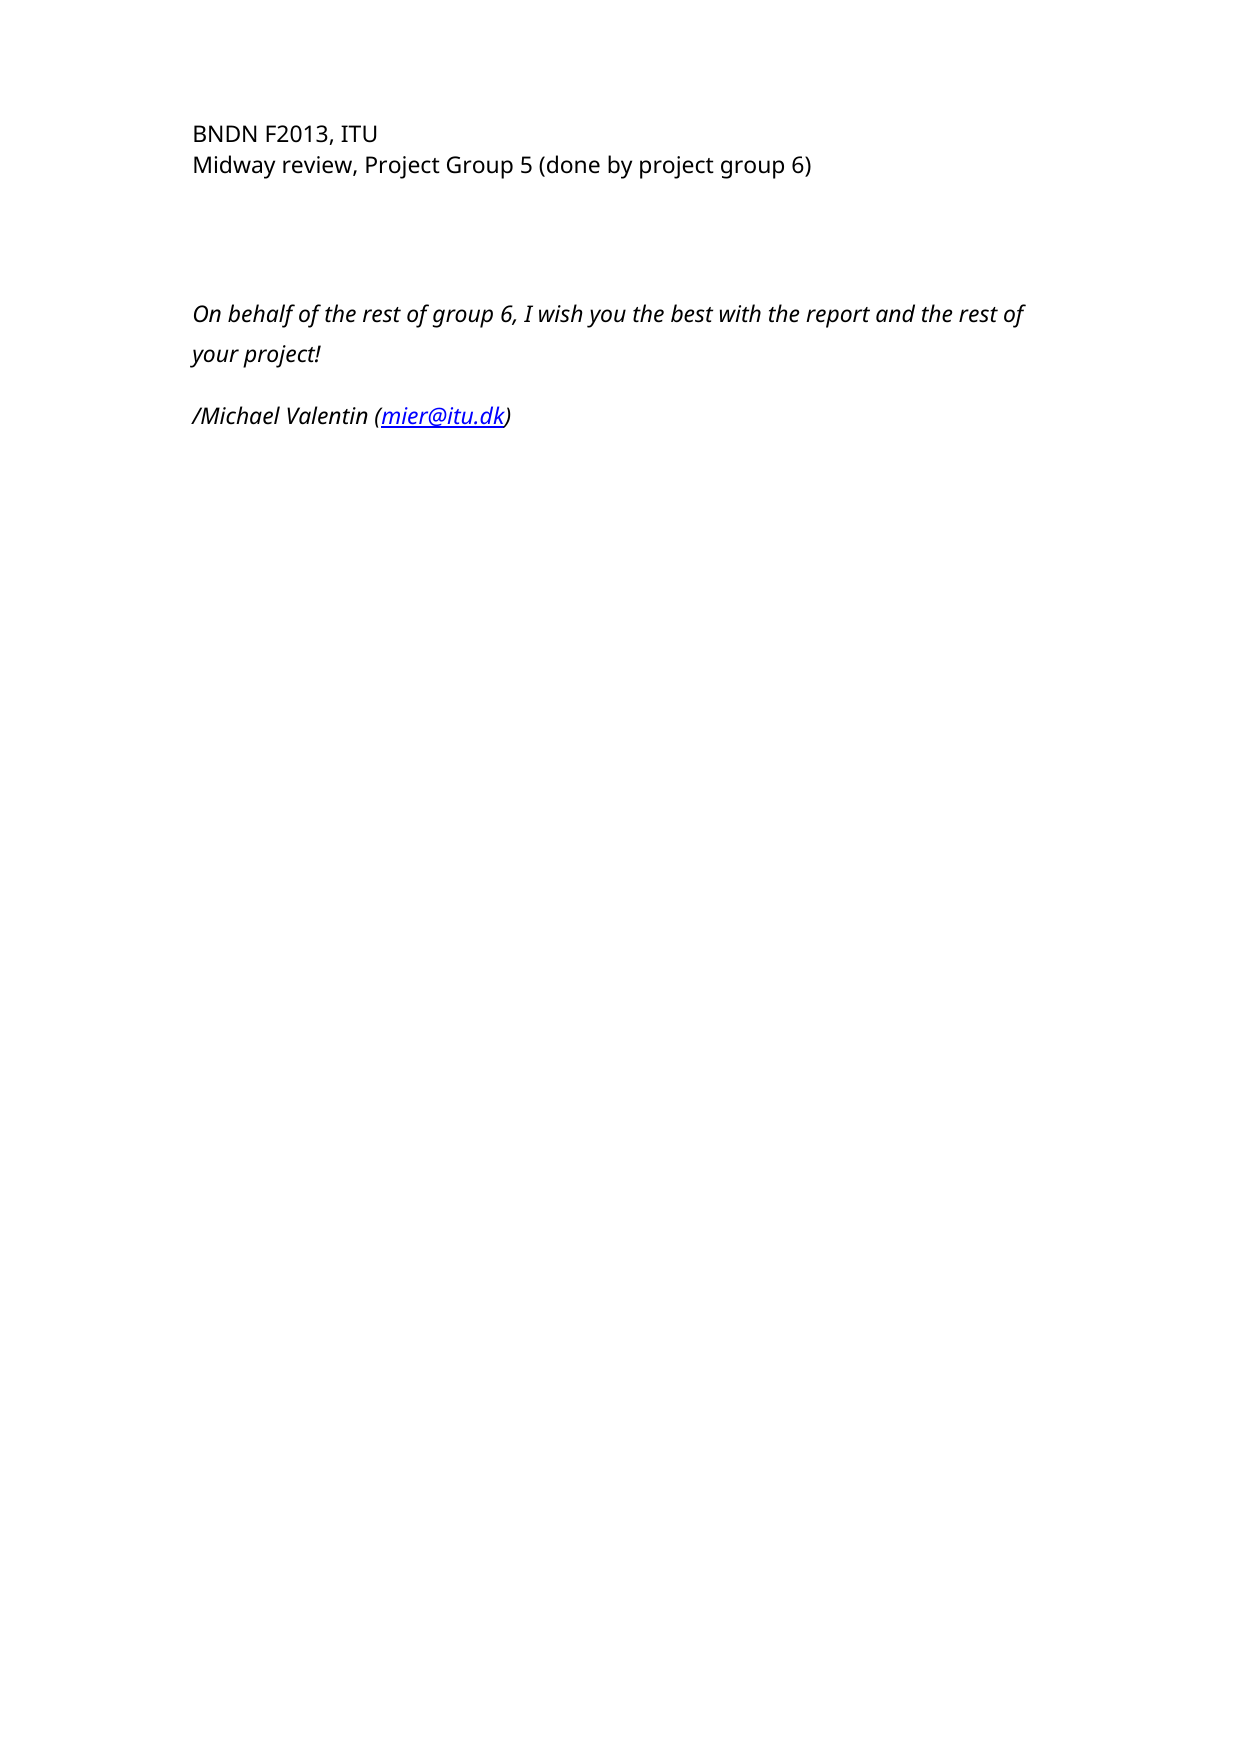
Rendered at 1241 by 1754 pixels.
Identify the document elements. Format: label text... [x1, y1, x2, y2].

text On behalf of the rest of group 6, I wish you the best with the report and the rest of your project! [192, 298, 1048, 370]
text /Michael Valentin (mier@itu.dk) [192, 400, 1048, 431]
